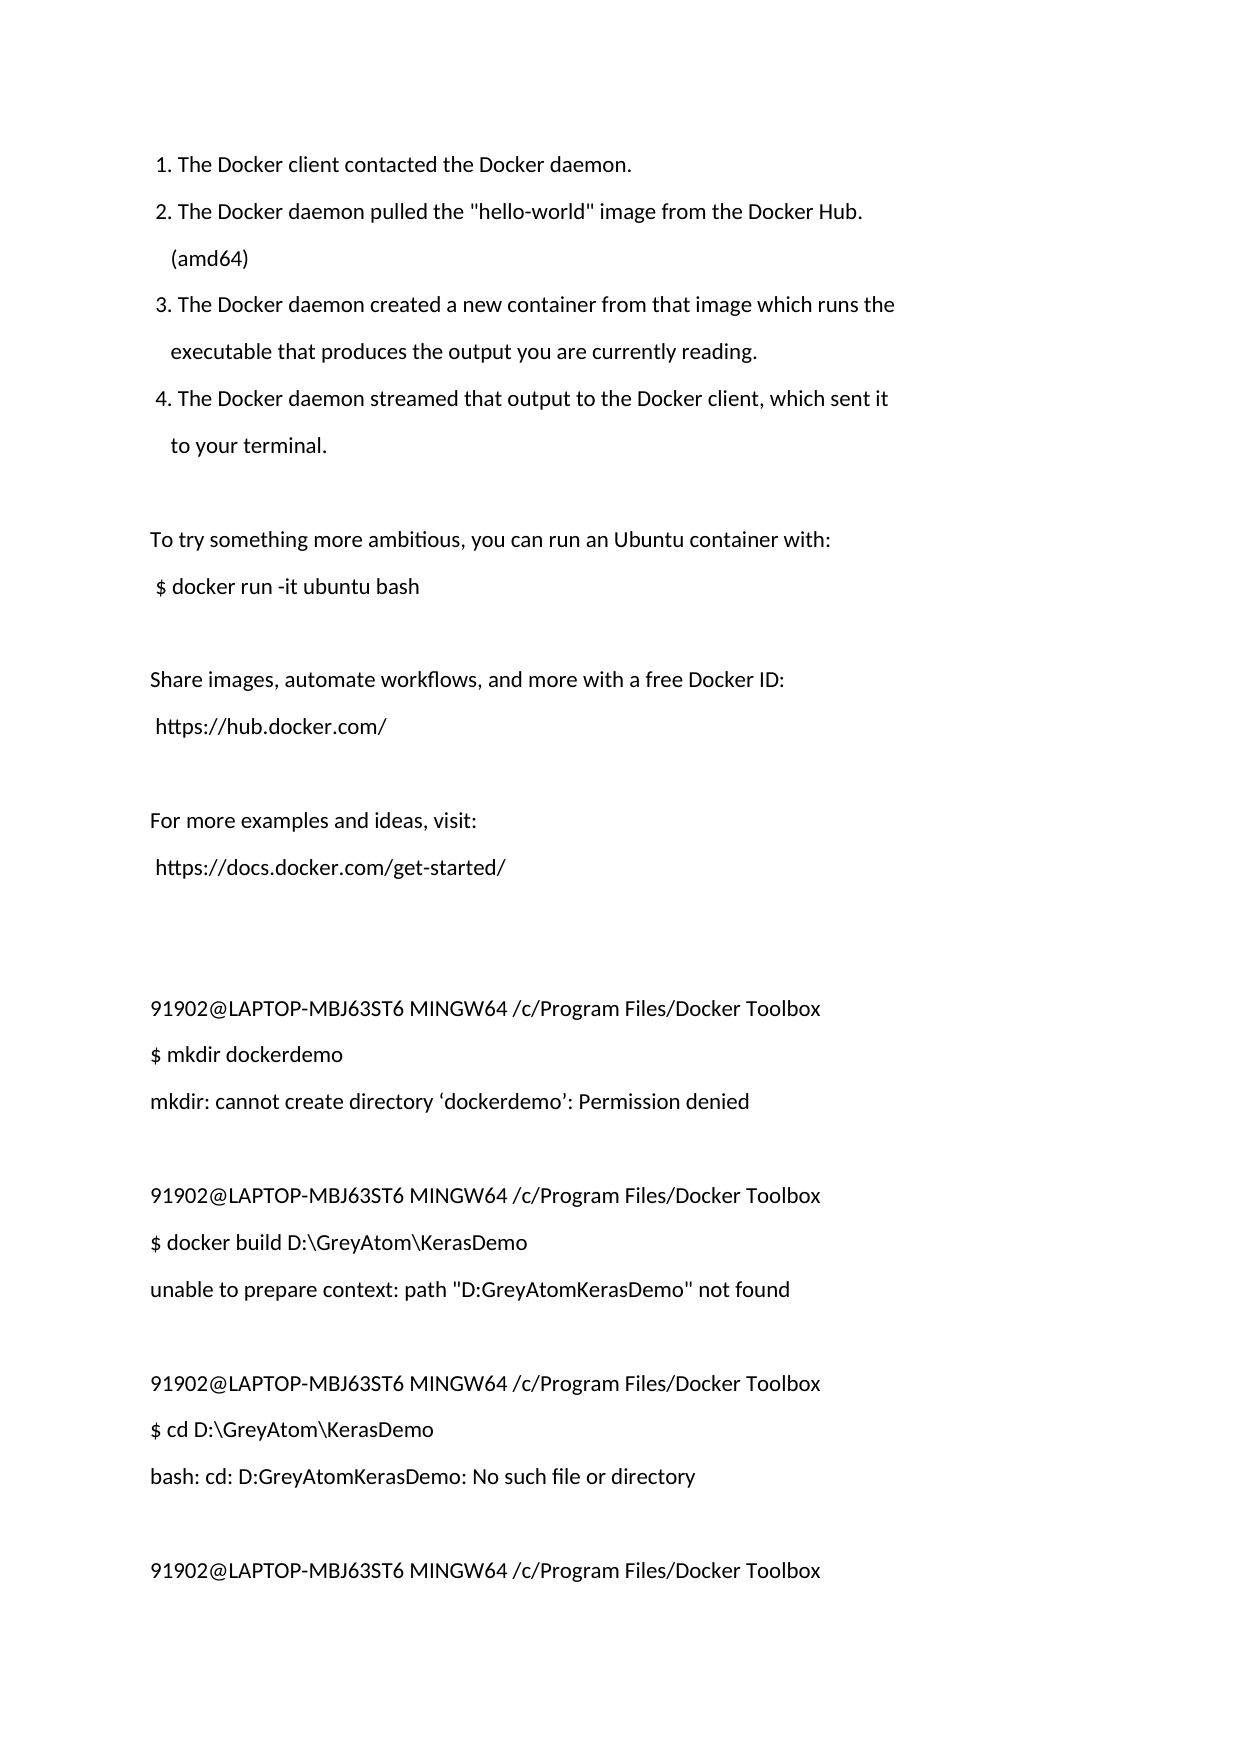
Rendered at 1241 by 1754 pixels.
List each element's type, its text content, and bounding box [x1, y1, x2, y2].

text 3. The Docker daemon created a new container from that image which runs the [150, 291, 1090, 319]
text $ docker run -it ubuntu bash [150, 572, 1090, 600]
text 1. The Docker client contacted the Docker daemon. [150, 150, 1090, 178]
text mkdir: cannot create directory ‘dockerdemo’: Permission denied [150, 1087, 1090, 1116]
text For more examples and ideas, visit: [150, 806, 1090, 834]
text 4. The Docker daemon streamed that output to the Docker client, which sent it [150, 384, 1090, 412]
text $ docker build D:\GreyAtom\KerasDemo [150, 1228, 1090, 1256]
text unable to prepare context: path "D:GreyAtomKerasDemo" not found [150, 1275, 1090, 1303]
text $ cd D:\GreyAtom\KerasDemo [150, 1416, 1090, 1444]
text https://docs.docker.com/get-started/ [150, 853, 1090, 881]
text (amd64) [150, 244, 1090, 272]
text Share images, automate workflows, and more with a free Docker ID: [150, 666, 1090, 694]
text 2. The Docker daemon pulled the "hello-world" image from the Docker Hub. [150, 197, 1090, 225]
text 91902@LAPTOP-MBJ63ST6 MINGW64 /c/Program Files/Docker Toolbox [150, 1181, 1090, 1209]
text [150, 1556, 1090, 1584]
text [150, 1369, 1090, 1397]
text To try something more ambitious, you can run an Ubuntu container with: [150, 525, 1090, 553]
text 91902@LAPTOP-MBJ63ST6 MINGW64 /c/Program Files/Docker Toolbox [150, 994, 1090, 1022]
text to your terminal. [150, 431, 1090, 459]
text bash: cd: D:GreyAtomKerasDemo: No such file or directory [150, 1462, 1090, 1491]
text executable that produces the output you are currently reading. [150, 337, 1090, 366]
text https://hub.docker.com/ [150, 712, 1090, 741]
text $ mkdir dockerdemo [150, 1041, 1090, 1069]
